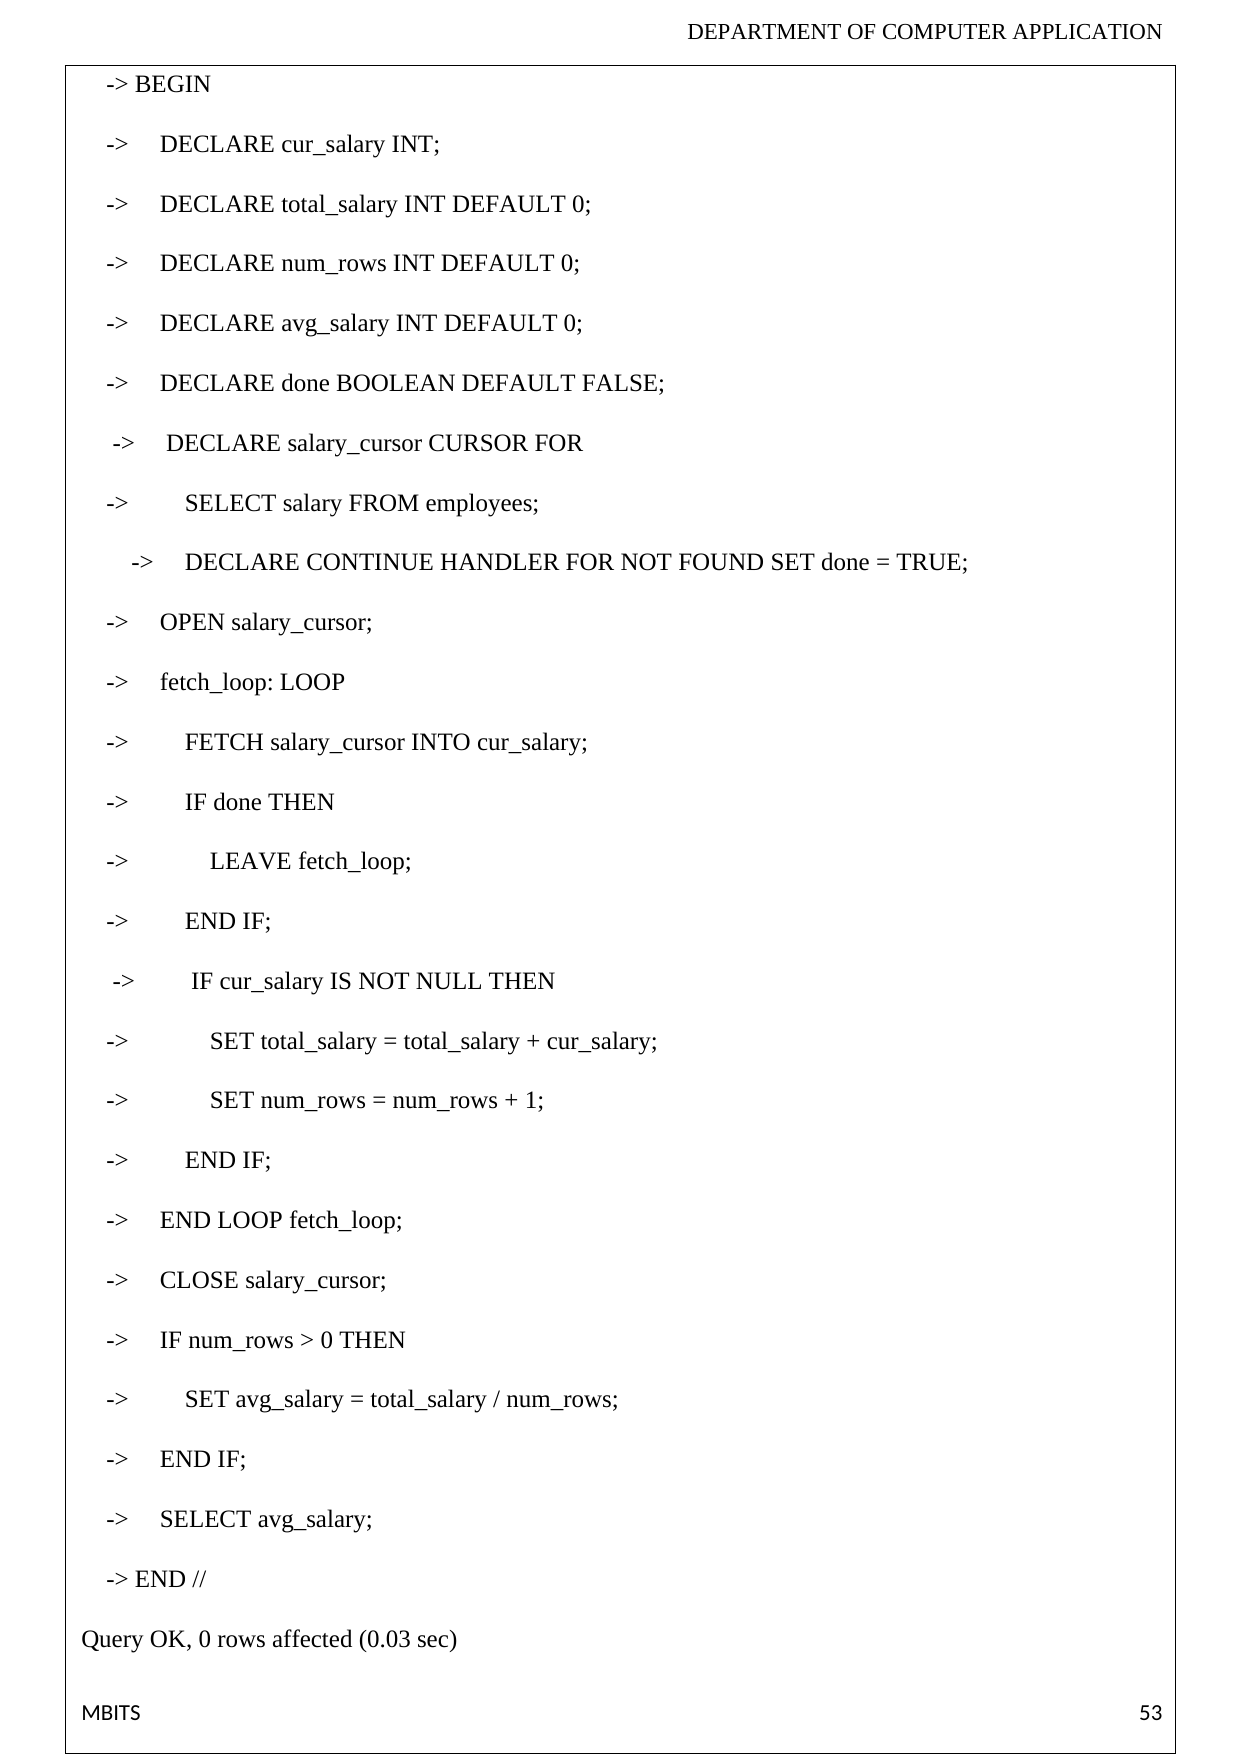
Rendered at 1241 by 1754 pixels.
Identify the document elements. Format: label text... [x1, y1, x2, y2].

text -> BEGIN [81, 69, 1165, 98]
text -> DECLARE CONTINUE HANDLER FOR NOT FOUND SET done = TRUE; [81, 547, 1165, 576]
text -> SET avg_salary = total_salary / num_rows; [81, 1384, 1165, 1413]
text Query OK, 0 rows affected (0.03 sec) [81, 1624, 1165, 1652]
text -> FETCH salary_cursor INTO cur_salary; [81, 727, 1165, 756]
text -> END IF; [81, 906, 1165, 935]
text -> SELECT avg_salary; [81, 1504, 1165, 1533]
text -> LEAVE fetch_loop; [81, 846, 1165, 875]
text -> IF num_rows > 0 THEN [81, 1325, 1165, 1353]
text -> DECLARE cur_salary INT; [81, 129, 1165, 158]
text -> CLOSE salary_cursor; [81, 1265, 1165, 1294]
text -> END IF; [81, 1145, 1165, 1174]
text -> DECLARE done BOOLEAN DEFAULT FALSE; [81, 368, 1165, 397]
text -> OPEN salary_cursor; [81, 607, 1165, 636]
text -> SET num_rows = num_rows + 1; [81, 1086, 1165, 1114]
text -> IF cur_salary IS NOT NULL THEN [81, 966, 1165, 995]
text -> SELECT salary FROM employees; [81, 488, 1165, 516]
text -> END // [81, 1564, 1165, 1593]
text -> DECLARE avg_salary INT DEFAULT 0; [81, 308, 1165, 337]
text -> DECLARE total_salary INT DEFAULT 0; [81, 189, 1165, 217]
text -> DECLARE num_rows INT DEFAULT 0; [81, 248, 1165, 277]
text -> SET total_salary = total_salary + cur_salary; [81, 1026, 1165, 1054]
text -> END IF; [81, 1444, 1165, 1473]
text -> fetch_loop: LOOP [81, 667, 1165, 696]
text -> IF done THEN [81, 787, 1165, 815]
text -> DECLARE salary_cursor CURSOR FOR [81, 428, 1165, 457]
text -> END LOOP fetch_loop; [81, 1205, 1165, 1234]
